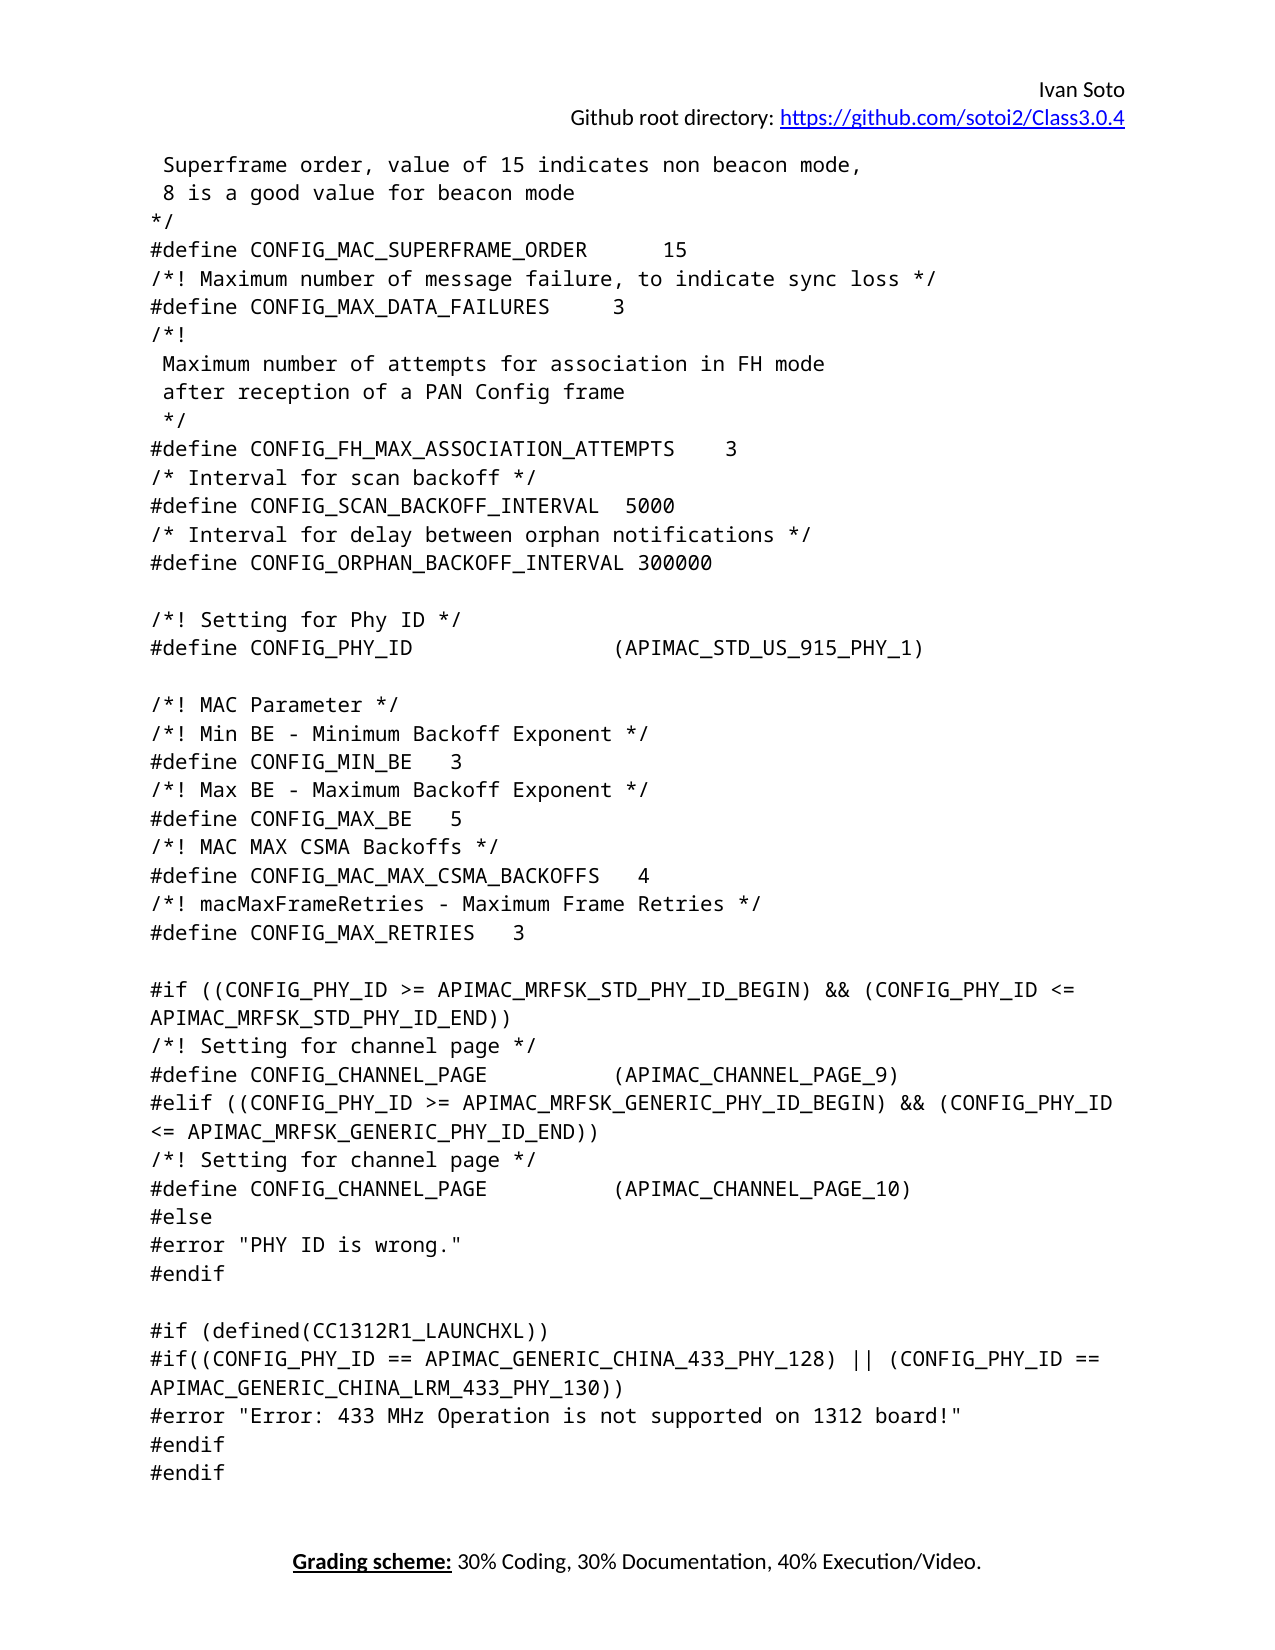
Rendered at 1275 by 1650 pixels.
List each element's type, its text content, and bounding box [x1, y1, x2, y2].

text #define CONFIG_FH_MAX_ASSOCIATION_ATTEMPTS 3 [150, 434, 1125, 463]
text /*! macMaxFrameRetries - Maximum Frame Retries */ [150, 889, 1125, 918]
text #error "Error: 433 MHz Operation is not supported on 1312 board!" [150, 1401, 1125, 1430]
text /*! Max BE - Maximum Backoff Exponent */ [150, 776, 1125, 804]
text #define CONFIG_MAX_BE 5 [150, 804, 1125, 832]
text #error "PHY ID is wrong." [150, 1231, 1125, 1259]
text /*! MAC MAX CSMA Backoffs */ [150, 832, 1125, 861]
text 8 is a good value for beacon mode [150, 178, 1125, 207]
text #define CONFIG_SCAN_BACKOFF_INTERVAL 5000 [150, 491, 1125, 520]
text #endif [150, 1259, 1125, 1287]
text #elif ((CONFIG_PHY_ID >= APIMAC_MRFSK_GENERIC_PHY_ID_BEGIN) && (CONFIG_PHY_ID <= APIMAC_MRFSK_GENERIC_PHY_ID_END)) [150, 1088, 1125, 1145]
text /*! Setting for Phy ID */ [150, 605, 1125, 633]
text #define CONFIG_ORPHAN_BACKOFF_INTERVAL 300000 [150, 548, 1125, 577]
text #define CONFIG_MAC_SUPERFRAME_ORDER 15 [150, 235, 1125, 264]
text #endif [150, 1430, 1125, 1458]
text #define CONFIG_MAX_DATA_FAILURES 3 [150, 292, 1125, 321]
text /*! Setting for channel page */ [150, 1145, 1125, 1174]
text /* Interval for delay between orphan notifications */ [150, 520, 1125, 548]
text #define CONFIG_MIN_BE 3 [150, 747, 1125, 776]
text /*! Setting for channel page */ [150, 1032, 1125, 1060]
text #if((CONFIG_PHY_ID == APIMAC_GENERIC_CHINA_433_PHY_128) || (CONFIG_PHY_ID == APIMAC_GENERIC_CHINA_LRM_433_PHY_130)) [150, 1344, 1125, 1401]
text #if (defined(CC1312R1_LAUNCHXL)) [150, 1316, 1125, 1344]
text #endif [150, 1458, 1125, 1487]
text */ [150, 406, 1125, 434]
text /*! MAC Parameter */ [150, 690, 1125, 719]
text */ [150, 207, 1125, 235]
text #define CONFIG_MAC_MAX_CSMA_BACKOFFS 4 [150, 861, 1125, 889]
text after reception of a PAN Config frame [150, 377, 1125, 406]
text #define CONFIG_PHY_ID (APIMAC_STD_US_915_PHY_1) [150, 633, 1125, 662]
text Maximum number of attempts for association in FH mode [150, 349, 1125, 377]
text #else [150, 1202, 1125, 1231]
text #define CONFIG_CHANNEL_PAGE (APIMAC_CHANNEL_PAGE_10) [150, 1174, 1125, 1202]
text #if ((CONFIG_PHY_ID >= APIMAC_MRFSK_STD_PHY_ID_BEGIN) && (CONFIG_PHY_ID <= APIMAC_MRFSK_STD_PHY_ID_END)) [150, 975, 1125, 1032]
text /*! Min BE - Minimum Backoff Exponent */ [150, 719, 1125, 747]
text Superframe order, value of 15 indicates non beacon mode, [150, 150, 1125, 178]
text /*! [150, 321, 1125, 349]
text /* Interval for scan backoff */ [150, 463, 1125, 491]
text #define CONFIG_MAX_RETRIES 3 [150, 918, 1125, 946]
text /*! Maximum number of message failure, to indicate sync loss */ [150, 264, 1125, 292]
text #define CONFIG_CHANNEL_PAGE (APIMAC_CHANNEL_PAGE_9) [150, 1060, 1125, 1088]
